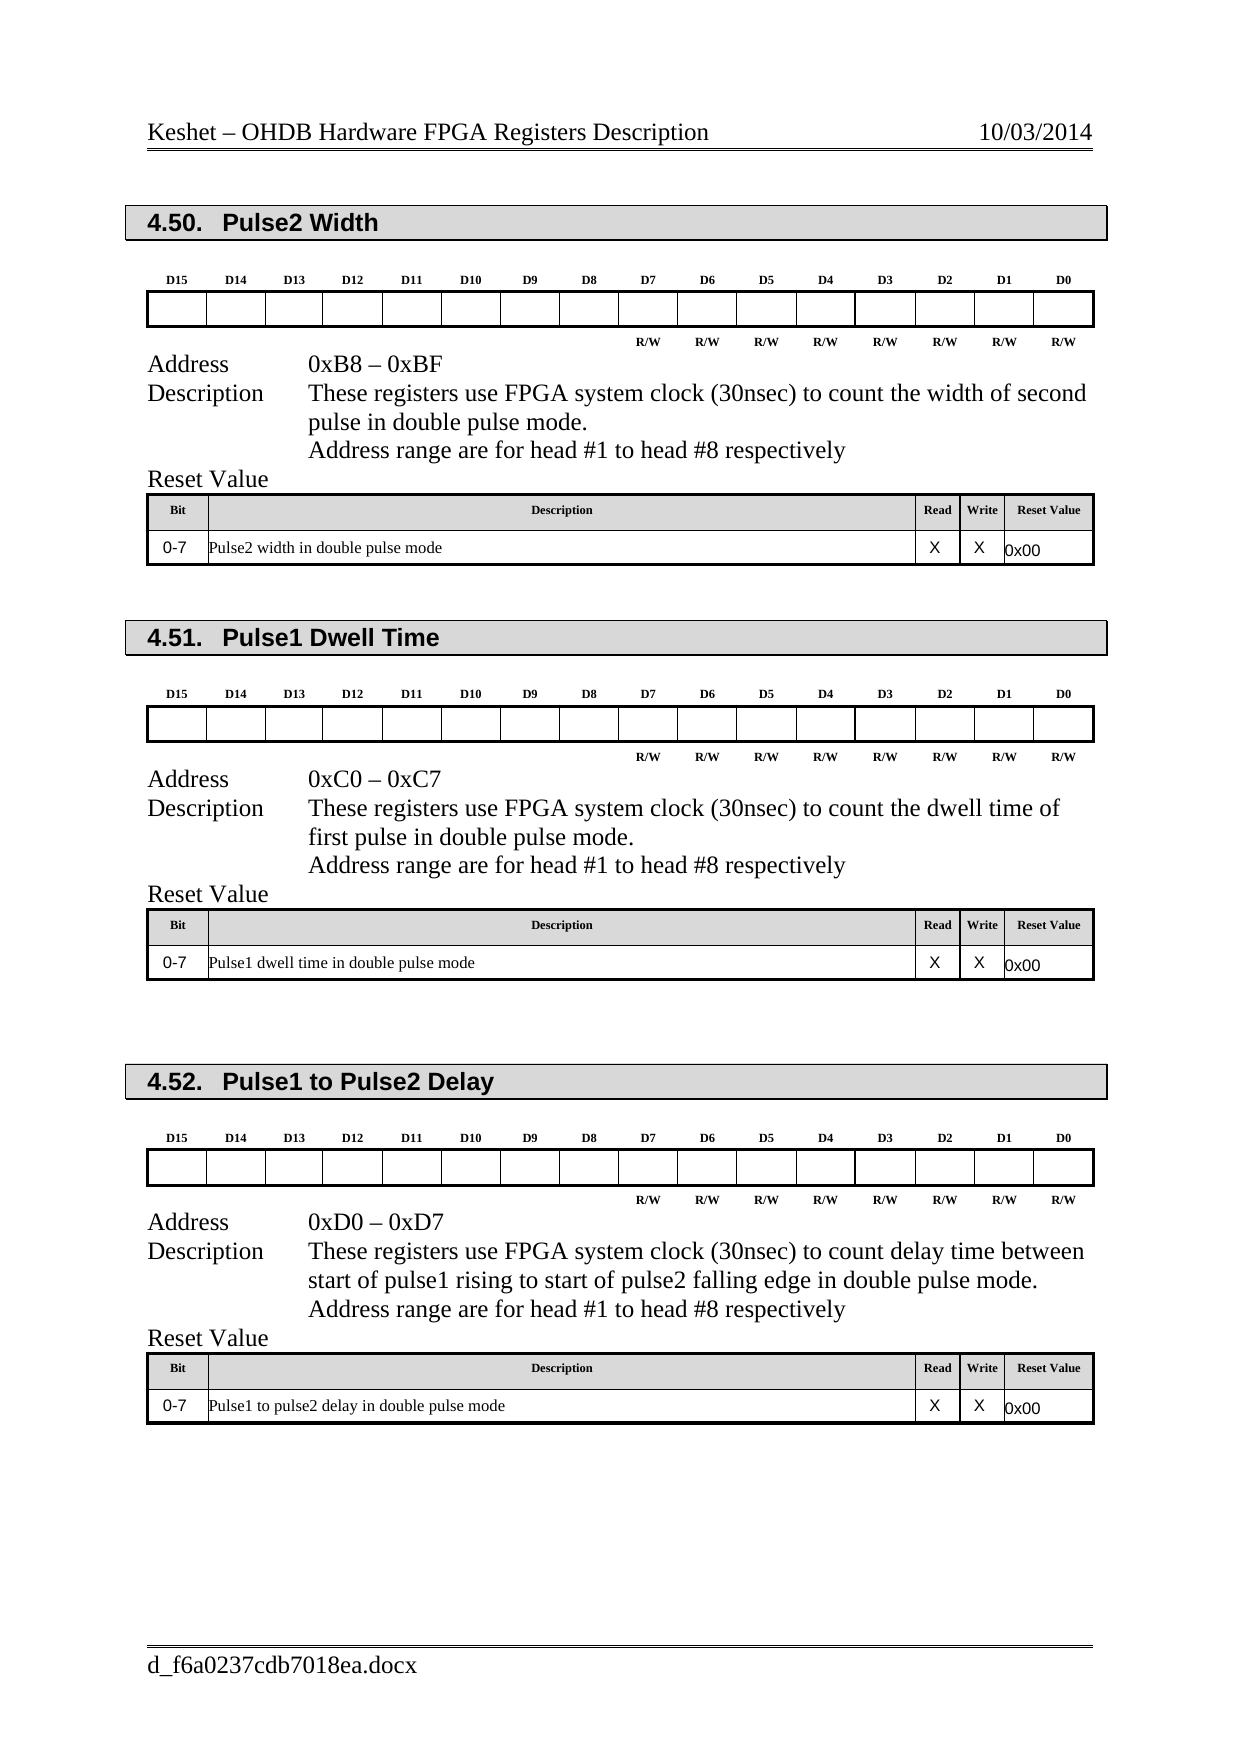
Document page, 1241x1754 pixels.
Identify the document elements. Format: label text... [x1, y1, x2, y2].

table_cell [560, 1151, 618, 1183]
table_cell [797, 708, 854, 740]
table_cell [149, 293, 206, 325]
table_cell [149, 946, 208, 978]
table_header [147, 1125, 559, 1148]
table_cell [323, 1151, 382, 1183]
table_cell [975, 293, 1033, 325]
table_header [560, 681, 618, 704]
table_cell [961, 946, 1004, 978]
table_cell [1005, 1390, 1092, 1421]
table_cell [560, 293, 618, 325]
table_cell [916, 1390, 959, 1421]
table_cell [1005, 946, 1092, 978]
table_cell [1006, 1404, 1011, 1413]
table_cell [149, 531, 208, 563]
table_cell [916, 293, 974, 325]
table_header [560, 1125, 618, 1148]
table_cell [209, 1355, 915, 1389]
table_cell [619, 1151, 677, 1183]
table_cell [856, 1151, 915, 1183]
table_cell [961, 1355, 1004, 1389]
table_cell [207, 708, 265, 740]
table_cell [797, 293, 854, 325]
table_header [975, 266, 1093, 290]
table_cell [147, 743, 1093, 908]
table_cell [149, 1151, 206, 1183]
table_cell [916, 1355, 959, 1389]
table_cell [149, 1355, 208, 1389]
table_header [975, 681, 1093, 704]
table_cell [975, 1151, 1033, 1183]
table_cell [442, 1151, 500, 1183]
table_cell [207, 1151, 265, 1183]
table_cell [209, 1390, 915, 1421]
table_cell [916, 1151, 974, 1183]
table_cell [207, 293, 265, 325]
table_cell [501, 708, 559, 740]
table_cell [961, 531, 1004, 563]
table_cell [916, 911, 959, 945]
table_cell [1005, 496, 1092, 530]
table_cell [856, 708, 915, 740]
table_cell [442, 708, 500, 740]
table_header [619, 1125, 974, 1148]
subtitle Pulse1 to Pulse2 Delay [126, 1065, 1106, 1098]
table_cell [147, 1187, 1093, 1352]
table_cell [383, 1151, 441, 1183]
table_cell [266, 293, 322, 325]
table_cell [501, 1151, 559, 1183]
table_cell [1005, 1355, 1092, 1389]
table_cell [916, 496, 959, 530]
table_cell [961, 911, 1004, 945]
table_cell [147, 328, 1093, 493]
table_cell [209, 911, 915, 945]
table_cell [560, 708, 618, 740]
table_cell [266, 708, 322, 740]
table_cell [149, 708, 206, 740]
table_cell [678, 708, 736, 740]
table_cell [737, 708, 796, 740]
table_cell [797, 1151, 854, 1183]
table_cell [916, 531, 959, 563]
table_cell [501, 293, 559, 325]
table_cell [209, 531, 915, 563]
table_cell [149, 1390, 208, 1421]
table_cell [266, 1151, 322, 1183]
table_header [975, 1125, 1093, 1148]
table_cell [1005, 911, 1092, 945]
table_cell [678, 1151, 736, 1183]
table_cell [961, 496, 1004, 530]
subtitle Pulse2 Width [126, 206, 1106, 239]
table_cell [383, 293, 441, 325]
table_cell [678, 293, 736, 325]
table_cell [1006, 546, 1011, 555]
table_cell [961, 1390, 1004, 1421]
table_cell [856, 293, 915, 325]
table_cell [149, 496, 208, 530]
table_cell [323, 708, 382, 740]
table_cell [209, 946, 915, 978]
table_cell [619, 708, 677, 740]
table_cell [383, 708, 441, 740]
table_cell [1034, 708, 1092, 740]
subtitle Pulse1 Dwell Time [126, 621, 1106, 654]
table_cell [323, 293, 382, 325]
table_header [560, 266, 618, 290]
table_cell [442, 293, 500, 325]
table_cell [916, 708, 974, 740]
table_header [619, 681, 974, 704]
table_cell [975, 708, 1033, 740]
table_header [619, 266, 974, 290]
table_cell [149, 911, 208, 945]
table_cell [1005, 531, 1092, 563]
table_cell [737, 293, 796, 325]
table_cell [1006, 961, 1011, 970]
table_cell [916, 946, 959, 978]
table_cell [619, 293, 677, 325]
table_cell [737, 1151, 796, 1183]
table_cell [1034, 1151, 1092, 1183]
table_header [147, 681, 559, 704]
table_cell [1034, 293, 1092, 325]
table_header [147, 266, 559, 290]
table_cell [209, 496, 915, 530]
